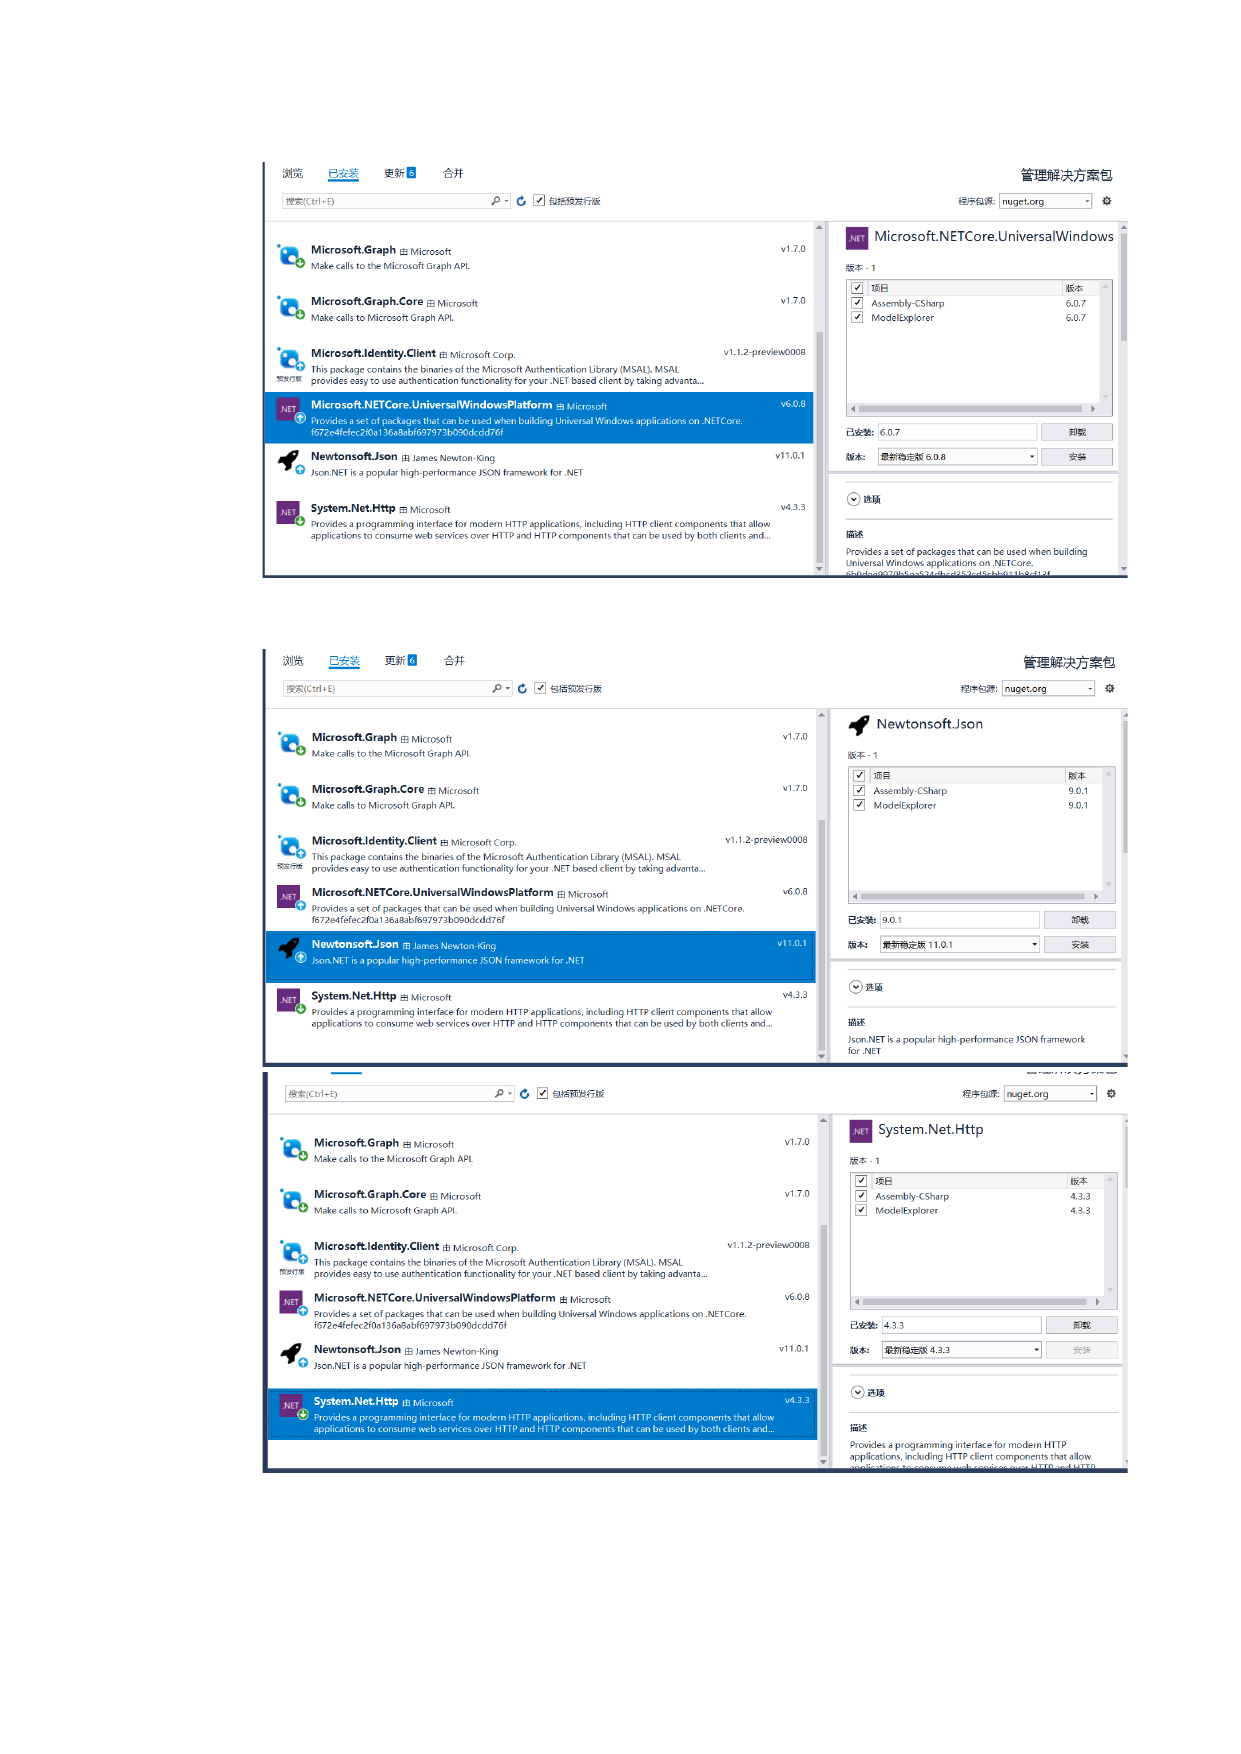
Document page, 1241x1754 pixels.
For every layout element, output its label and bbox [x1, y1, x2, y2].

picture [262, 1072, 1128, 1473]
picture [262, 649, 1128, 1067]
picture [262, 162, 1128, 578]
